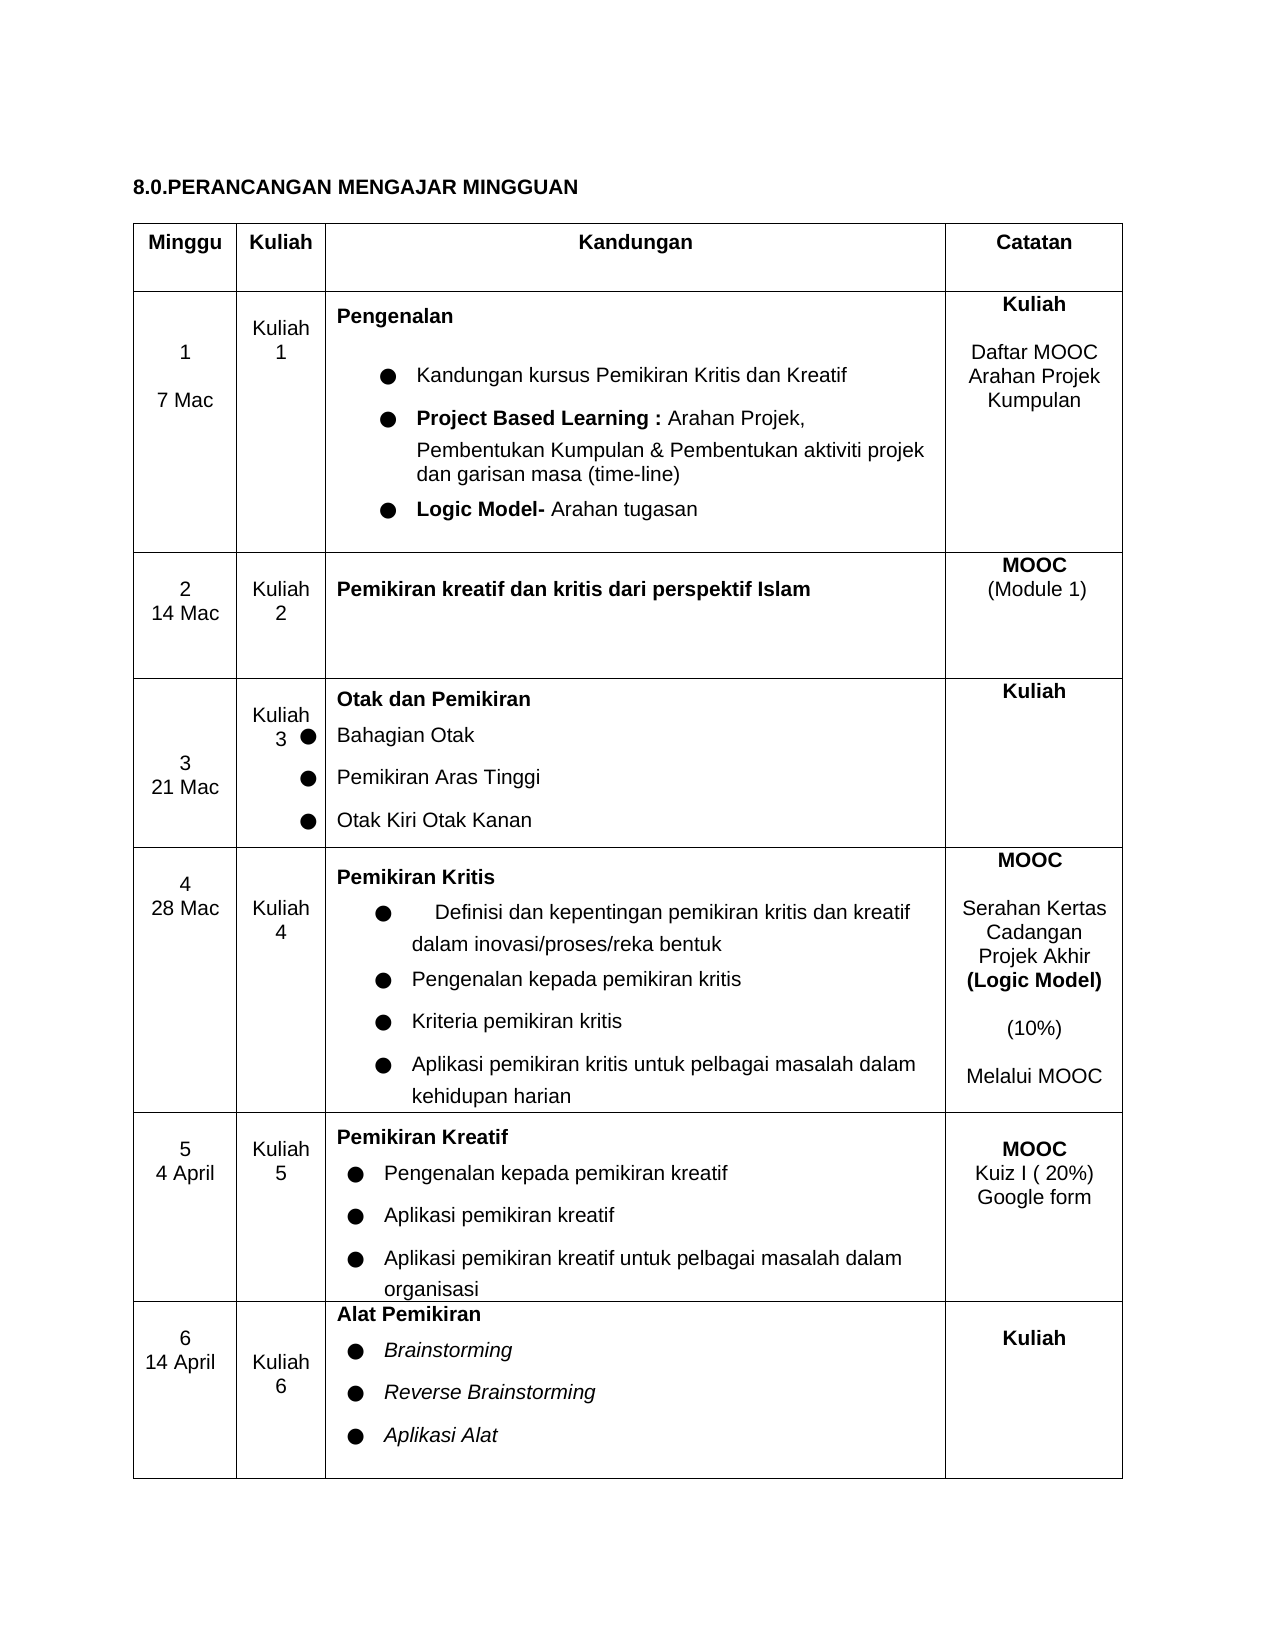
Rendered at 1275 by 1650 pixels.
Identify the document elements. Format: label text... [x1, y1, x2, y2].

table_cell 1 7 Mac [134, 292, 236, 552]
table_cell Kuliah 4 [237, 848, 325, 1112]
subtitle 8.0.PERANCANGAN MENGAJAR MINGGUAN [133, 175, 1181, 199]
table_cell MOOC Kuiz I ( 20%) Google form [946, 1113, 1122, 1301]
table_cell Pemikiran Kreatif Pengenalan kepada pemikiran kreatif Aplikasi pemikiran kreatif Aplikasi pemikiran kreatif untuk pelbagai masalah dalam organisasi [326, 1113, 945, 1301]
table_cell 6 14 April [134, 1302, 236, 1478]
table_cell 2 14 Mac [134, 553, 236, 678]
table_cell Kuliah 2 [237, 553, 325, 678]
table_cell Kuliah [946, 1302, 1122, 1478]
table_cell Pemikiran Kritis Definisi dan kepentingan pemikiran kritis dan kreatif dalam inovasi/proses/reka bentuk Pengenalan kepada pemikiran kritis Kriteria pemikiran kritis Aplikasi pemikiran kritis untuk pelbagai masalah dalam kehidupan harian [326, 848, 945, 1112]
table_cell 5 4 April [134, 1113, 236, 1301]
table_cell Otak dan Pemikiran Bahagian Otak Pemikiran Aras Tinggi Otak Kiri Otak Kanan [326, 679, 945, 847]
table_cell MOOC Serahan Kertas Cadangan Projek Akhir (Logic Model) (10%) Melalui MOOC [946, 848, 1122, 1112]
table_header Kuliah [237, 224, 325, 291]
table_cell Pengenalan Kandungan kursus Pemikiran Kritis dan Kreatif Project Based Learning : Arahan Projek, Pembentukan Kumpulan & Pembentukan aktiviti projek dan garisan masa (time-line) Logic Model- Arahan tugasan [326, 292, 945, 552]
table_cell Kuliah Daftar MOOC Arahan Projek Kumpulan [946, 292, 1122, 552]
table_header Catatan [946, 224, 1122, 291]
table_cell Kuliah 6 [237, 1302, 325, 1478]
table_cell Kuliah 1 [237, 292, 325, 552]
table_cell Pemikiran kreatif dan kritis dari perspektif Islam [326, 553, 945, 678]
table_header Minggu [134, 224, 236, 291]
table_header Kandungan [326, 224, 945, 291]
table_cell Alat Pemikiran Brainstorming Reverse Brainstorming Aplikasi Alat [326, 1302, 945, 1478]
table_cell 4 28 Mac [134, 848, 236, 1112]
table_cell MOOC (Module 1) [946, 553, 1122, 678]
table_cell 3 21 Mac [134, 679, 236, 847]
table_cell Kuliah 5 [237, 1113, 325, 1301]
table_cell Kuliah 3 [237, 679, 325, 847]
table_cell Kuliah [946, 679, 1122, 847]
